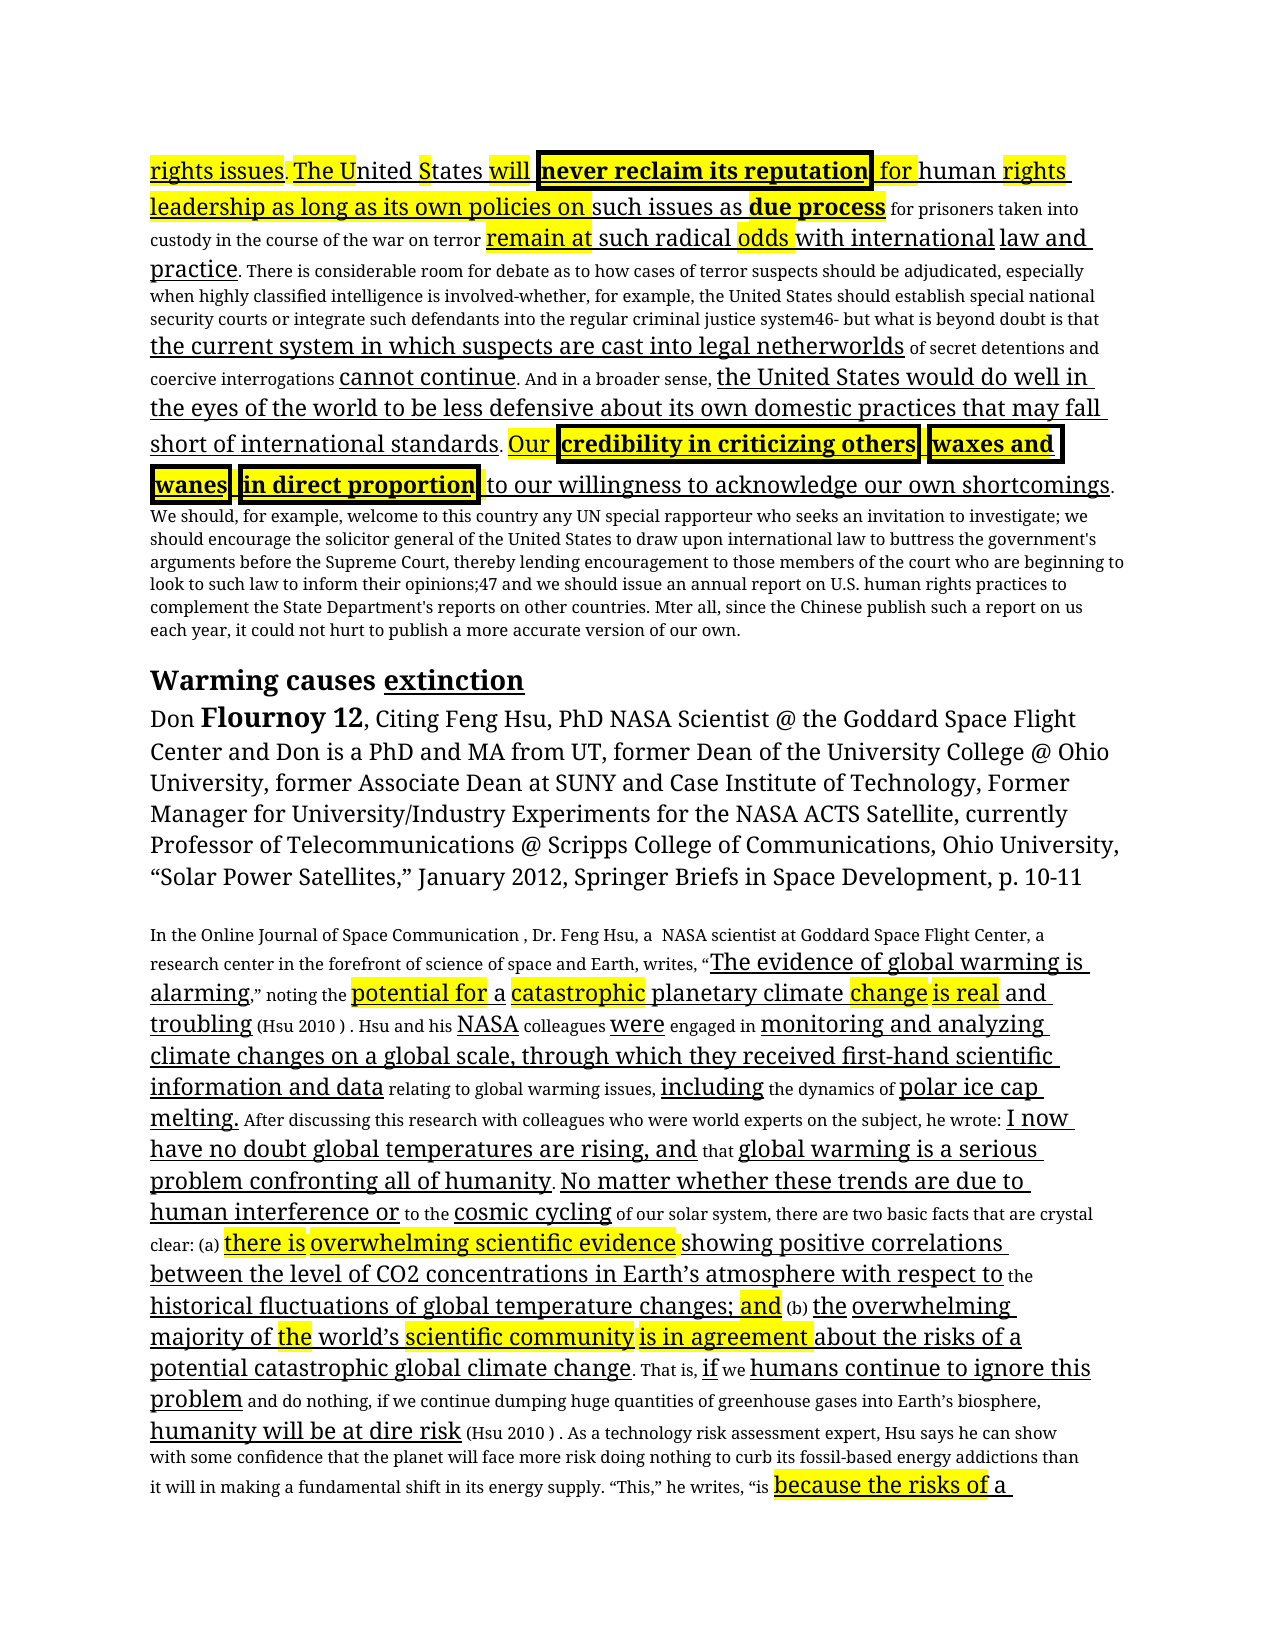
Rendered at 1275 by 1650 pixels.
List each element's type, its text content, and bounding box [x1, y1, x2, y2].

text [150, 923, 1095, 1500]
text Don Flournoy 12, Citing Feng Hsu, PhD NASA Scientist @ the Goddard Space Flight Center and Don is a PhD and MA from UT, former Dean of the University College @ Ohio University, former Associate Dean at SUNY and Case Institute of Technology, Former Manager for University/Industry Experiments for the NASA ACTS Satellite, currently Professor of Telecommunications @ Scripps College of Communications, Ohio University, “Solar Power Satellites,” January 2012, Springer Briefs in Space Development, p. 10-11 [150, 699, 1125, 892]
subtitle Warming causes extinction [150, 662, 1125, 699]
